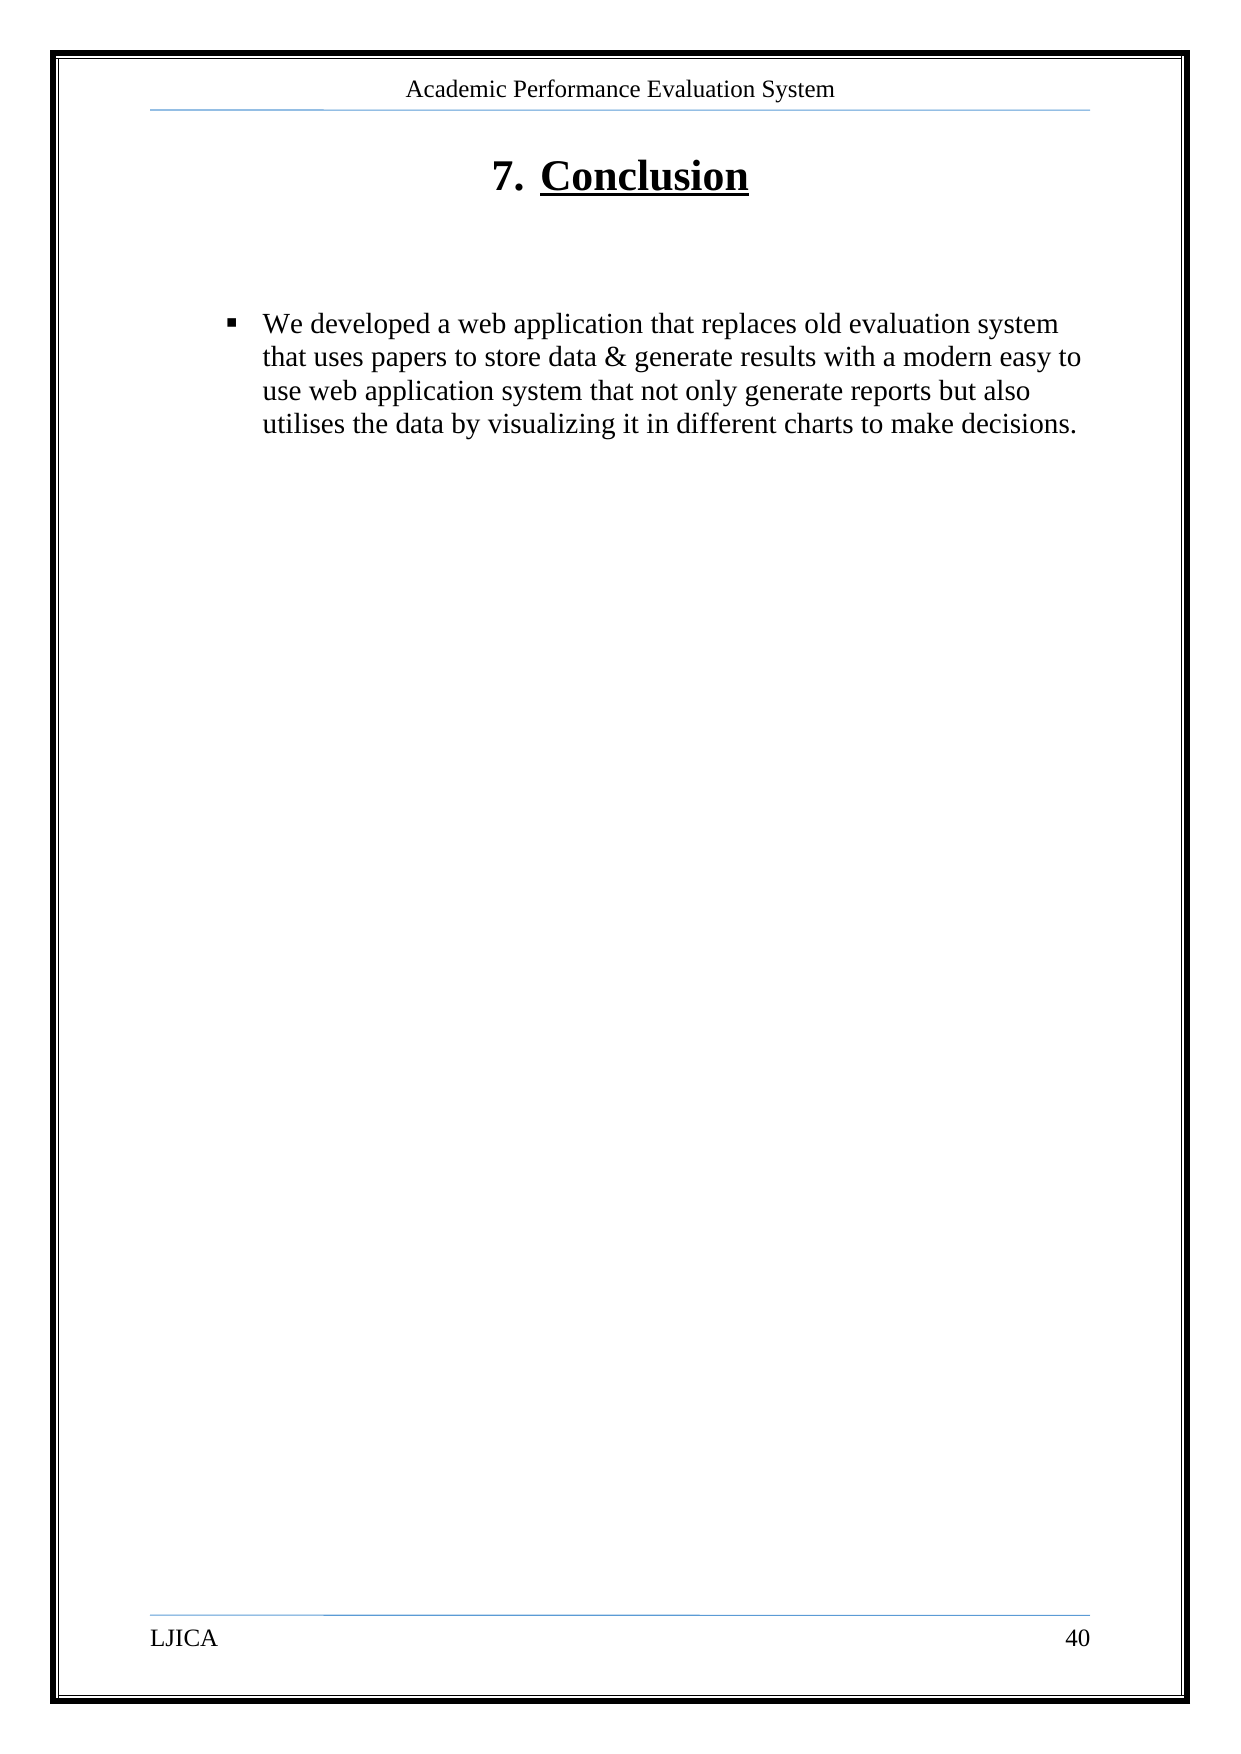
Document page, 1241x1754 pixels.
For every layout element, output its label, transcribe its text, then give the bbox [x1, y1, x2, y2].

list We developed a web application that replaces old evaluation system that uses papers to store data & generate results with a modern easy to use web application system that not only generate reports but also utilises the data by visualizing it in different charts to make decisions. [225, 306, 1090, 440]
list Conclusion [150, 150, 1090, 200]
